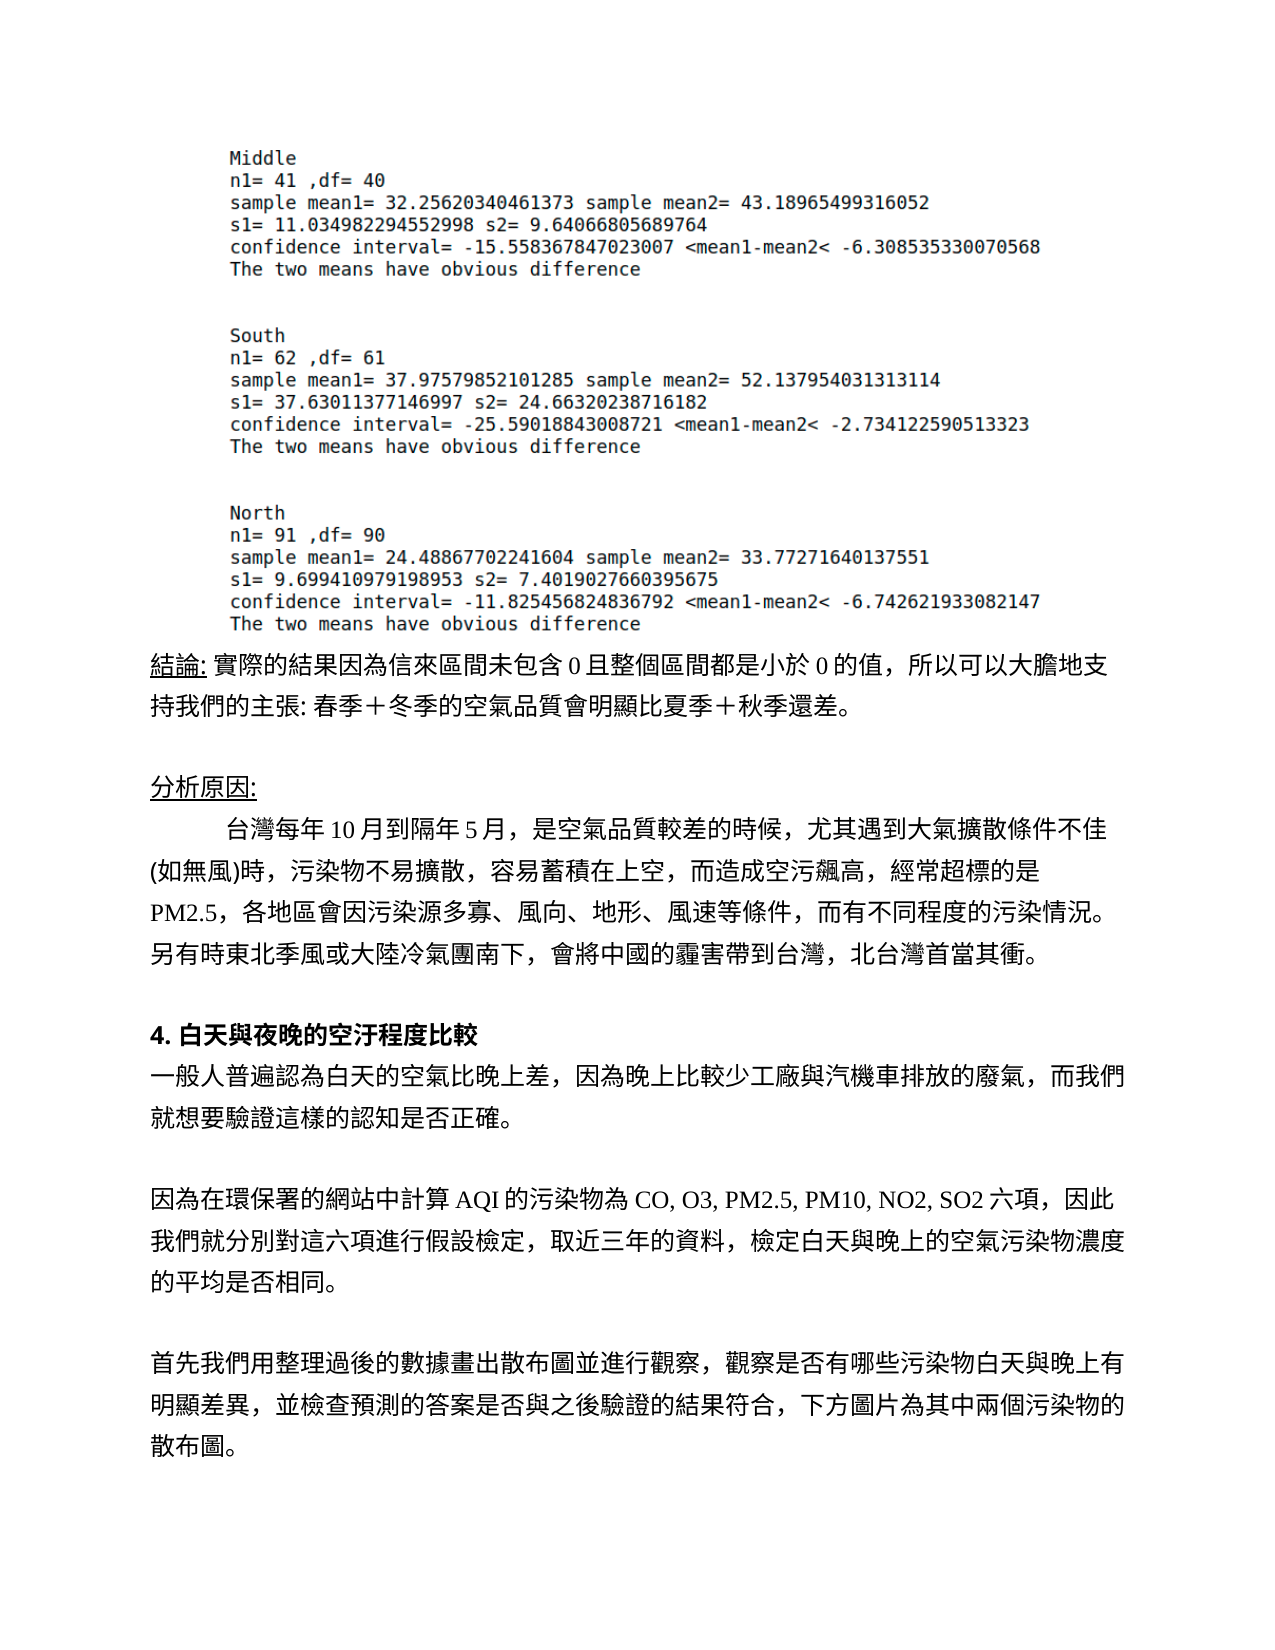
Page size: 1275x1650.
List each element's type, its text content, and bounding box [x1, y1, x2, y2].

text 分析原因: [150, 768, 1125, 804]
text 結論: 實際的結果因為信來區間未包含0且整個區間都是小於0的值，所以可以大膽地支持我們的主張: 春季＋冬季的空氣品質會明顯比夏季＋秋季還差。 [150, 645, 1125, 723]
text 一般人普遍認為白天的空氣比晚上差，因為晚上比較少工廠與汽機車排放的廢氣，而我們就想要驗證這樣的認知是否正確。 [150, 1057, 1125, 1135]
text 因為在環保署的網站中計算AQI的污染物為CO, O3, PM2.5, PM10, NO2, SO2六項，因此我們就分別對這六項進行假設檢定，取近三年的資料，檢定白天與晚上的空氣污染物濃度的平均是否相同。 [150, 1179, 1125, 1299]
text 4. 白天與夜晚的空汙程度比較 [150, 1015, 1125, 1051]
picture [220, 150, 1055, 642]
text 首先我們用整理過後的數據畫出散布圖並進行觀察，觀察是否有哪些污染物白天與晚上有明顯差異，並檢查預測的答案是否與之後驗證的結果符合，下方圖片為其中兩個污染物的散布圖。 [150, 1343, 1125, 1463]
text 台灣每年10月到隔年5月，是空氣品質較差的時候，尤其遇到大氣擴散條件不佳(如無風)時，污染物不易擴散，容易蓄積在上空，而造成空污飆高，經常超標的是PM2.5，各地區會因污染源多寡、風向、地形、風速等條件，而有不同程度的污染情況。另有時東北季風或大陸冷氣團南下，會將中國的霾害帶到台灣，北台灣首當其衝。 [150, 809, 1125, 971]
